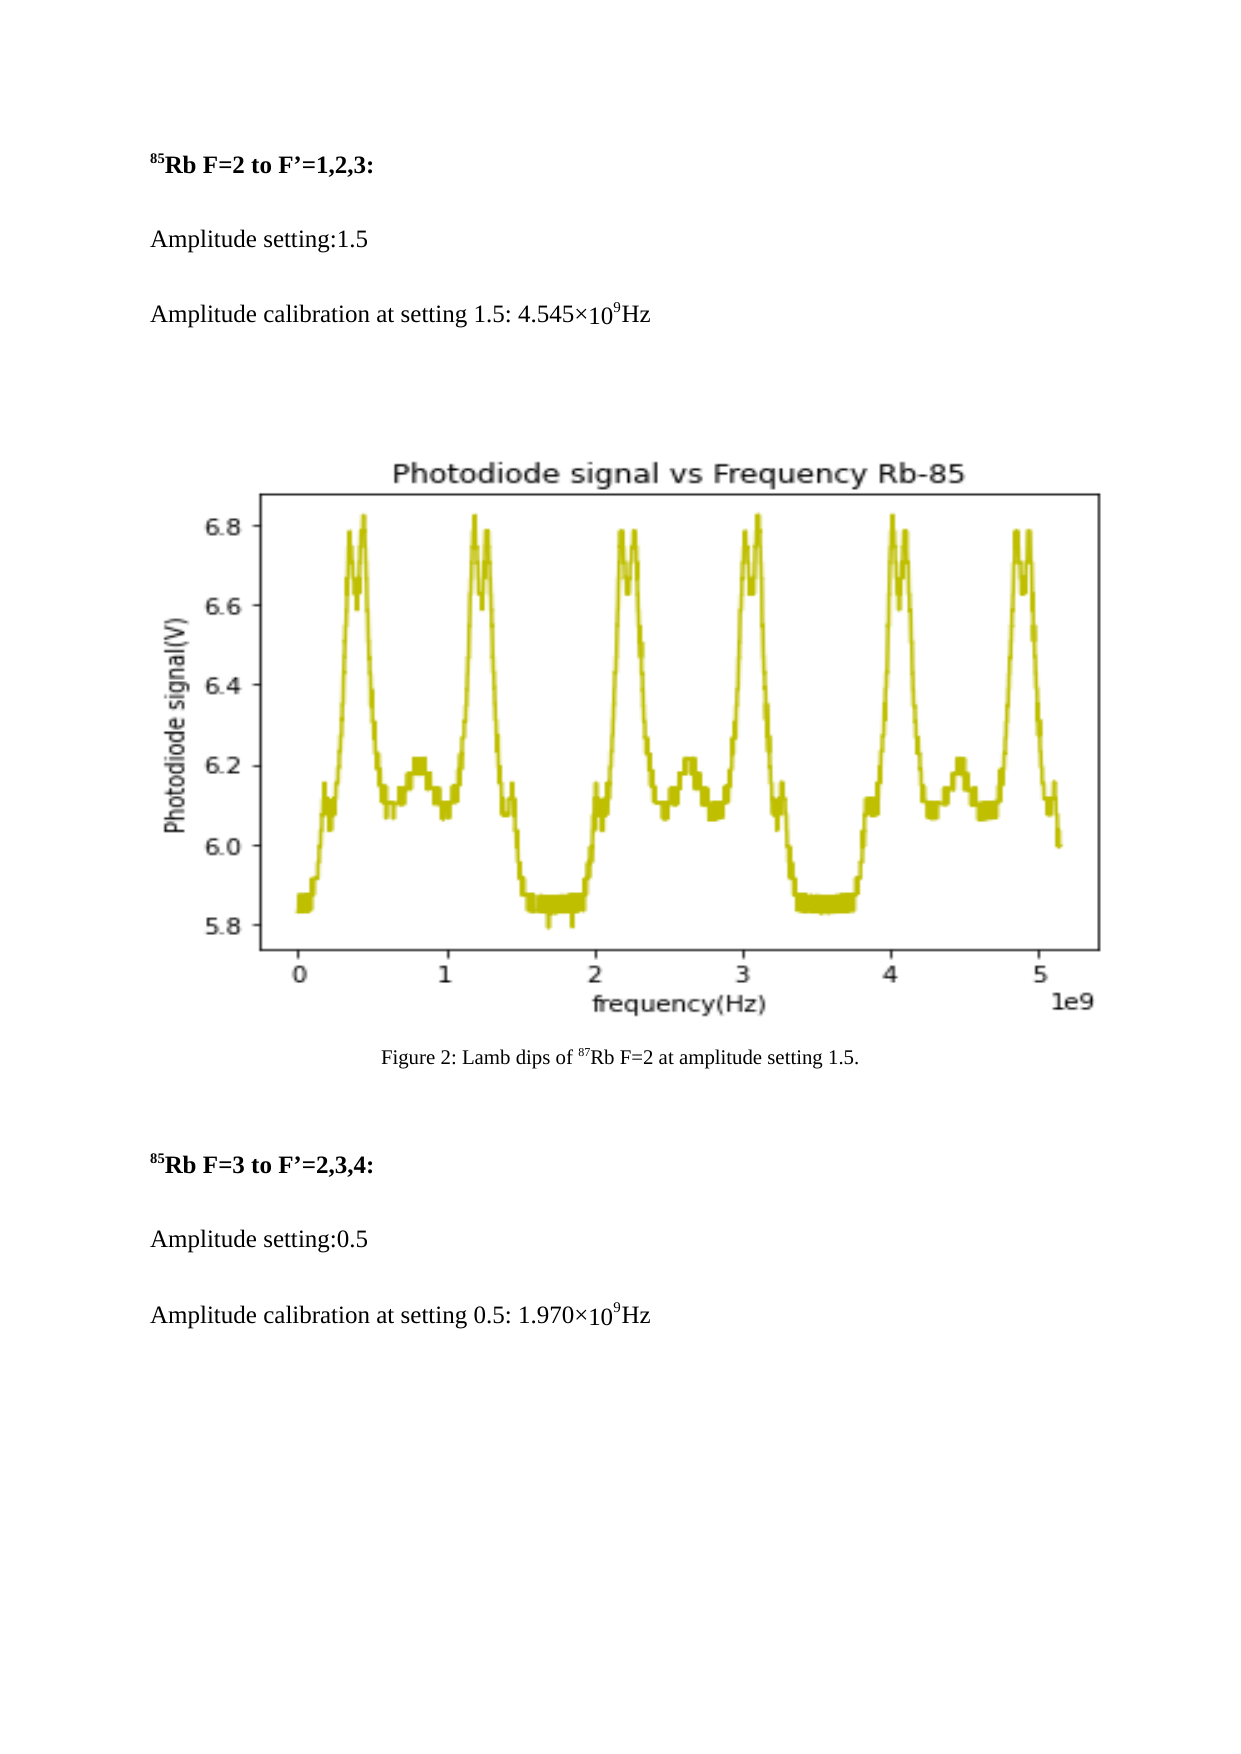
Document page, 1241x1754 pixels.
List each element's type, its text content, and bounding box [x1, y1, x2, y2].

text Amplitude setting:1.5 [150, 224, 1090, 253]
text 85Rb F=3 to F’=2,3,4: [150, 1150, 1090, 1179]
text Amplitude calibration at setting 1.5: 4.545×Hz [150, 298, 1090, 329]
text Amplitude setting:0.5 [150, 1224, 1090, 1253]
picture [150, 449, 1115, 1029]
text Figure 2: Lamb dips of 87Rb F=2 at amplitude setting 1.5. [150, 1045, 1090, 1069]
text Amplitude calibration at setting 0.5: 1.970×Hz [150, 1299, 1090, 1330]
text 85Rb F=2 to F’=1,2,3: [150, 150, 1090, 179]
